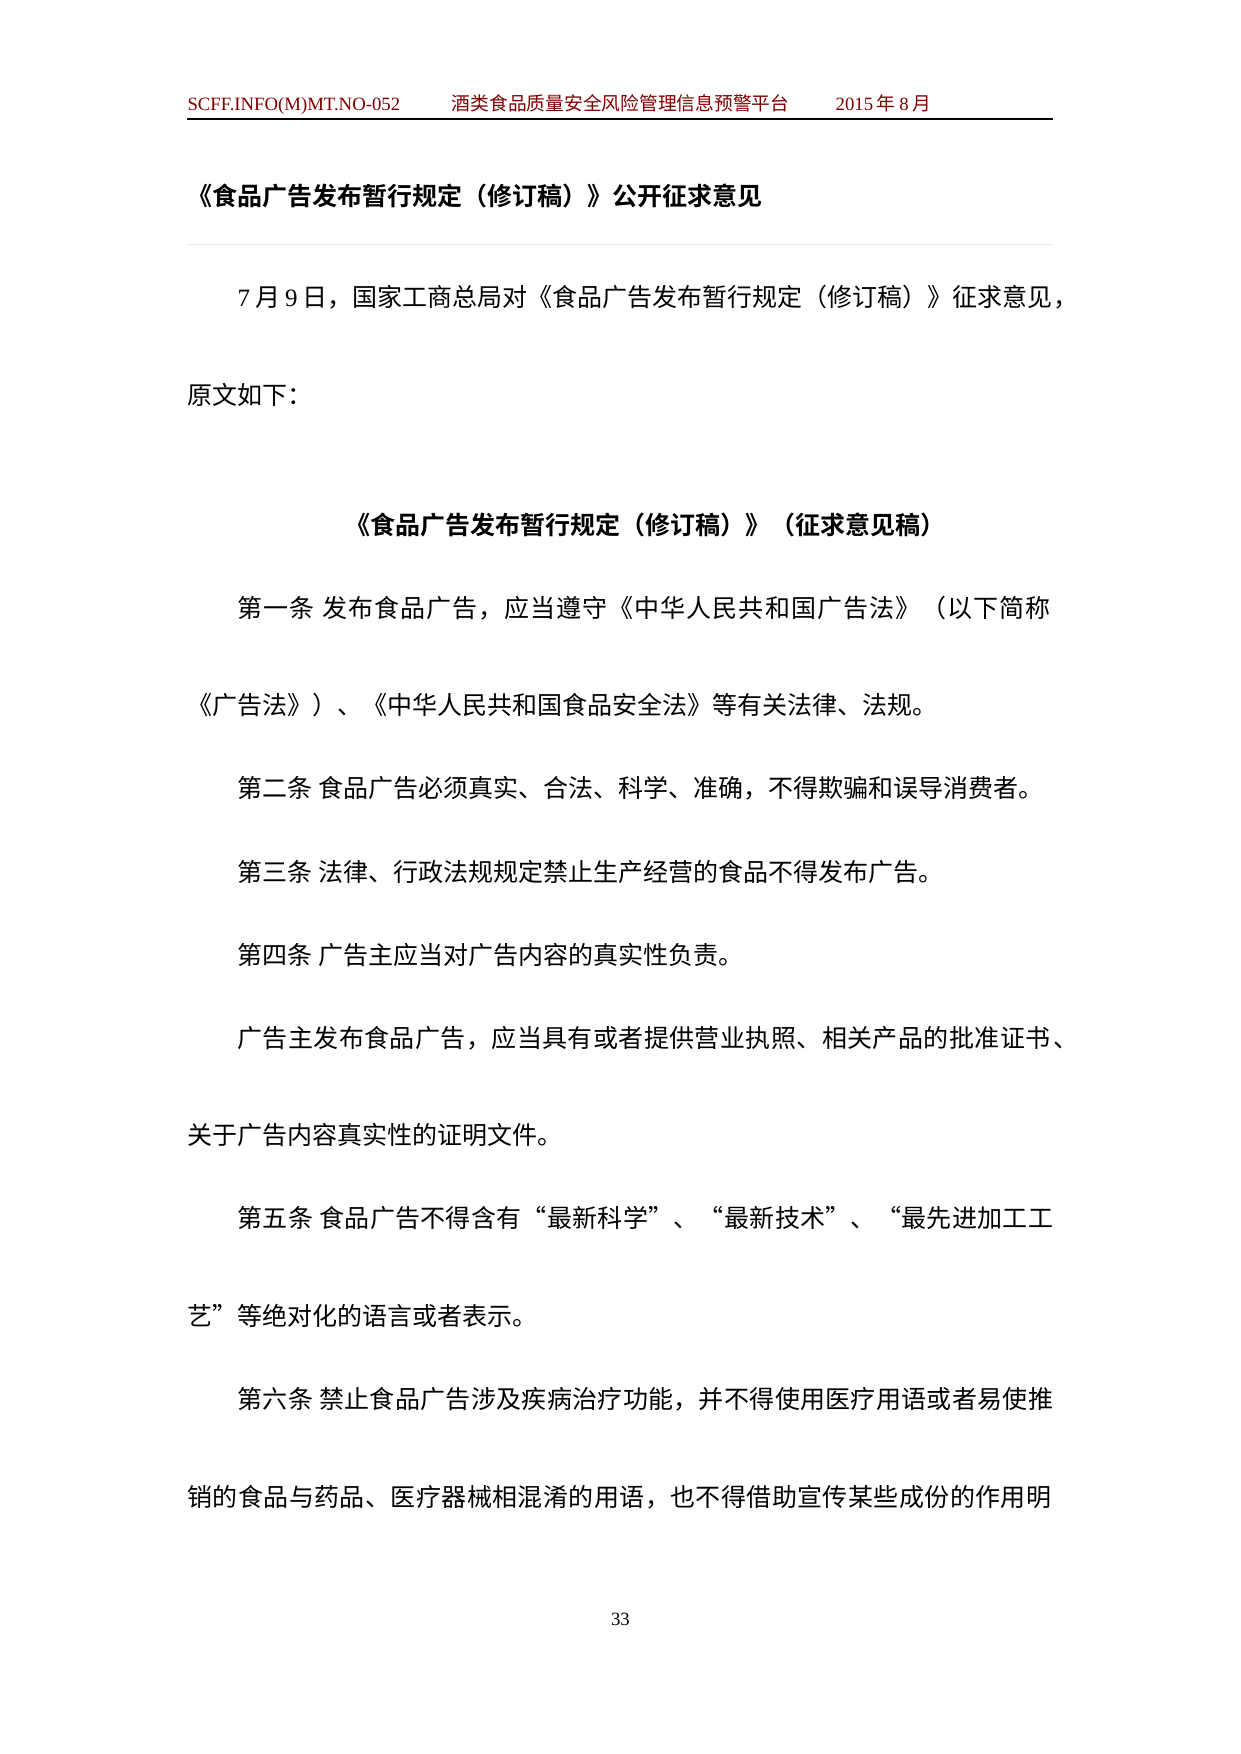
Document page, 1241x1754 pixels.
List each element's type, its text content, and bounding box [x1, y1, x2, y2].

text 第四条 广告主应当对广告内容的真实性负责。 [187, 921, 1053, 986]
text 第三条 法律、行政法规规定禁止生产经营的食品不得发布广告。 [187, 838, 1053, 903]
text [187, 1365, 1053, 1528]
text 《食品广告发布暂行规定（修订稿）》（征求意见稿） [187, 491, 1053, 556]
subtitle 《食品广告发布暂行规定（修订稿）》公开征求意见 [187, 162, 1053, 244]
text 广告主发布食品广告，应当具有或者提供营业执照、相关产品的批准证书、关于广告内容真实性的证明文件。 [187, 1004, 1053, 1166]
text 第一条 发布食品广告，应当遵守《中华人民共和国广告法》（以下简称《广告法》）、《中华人民共和国食品安全法》等有关法律、法规。 [187, 574, 1053, 736]
text 第二条 食品广告必须真实、合法、科学、准确，不得欺骗和误导消费者。 [187, 754, 1053, 819]
text 第五条 食品广告不得含有“最新科学”、“最新技术”、“最先进加工工艺”等绝对化的语言或者表示。 [187, 1184, 1053, 1347]
text 7月9日，国家工商总局对《食品广告发布暂行规定（修订稿）》征求意见，原文如下： [187, 263, 1053, 426]
